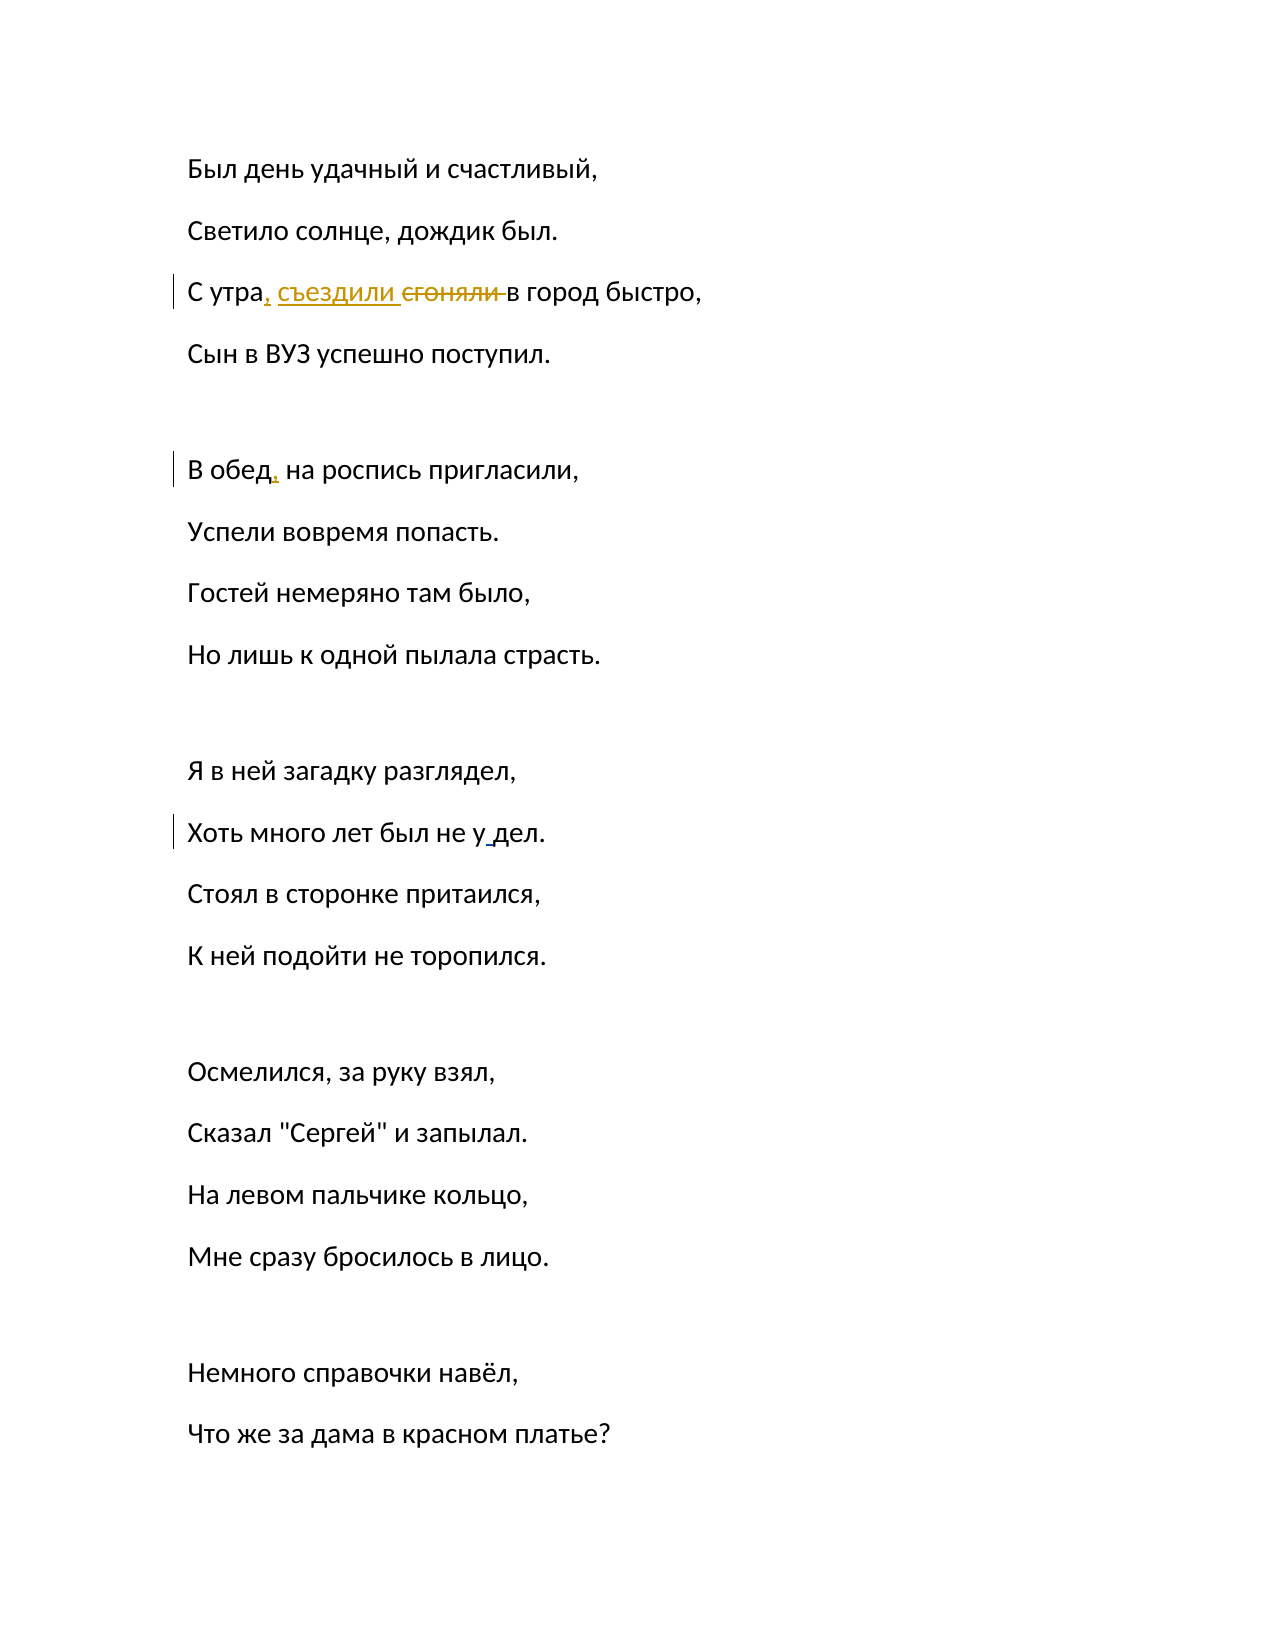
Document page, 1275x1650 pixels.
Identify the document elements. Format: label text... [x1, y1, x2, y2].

text Успели вовремя попасть. [187, 513, 1087, 548]
text Мне сразу бросилось в лицо. [187, 1238, 1087, 1274]
text Гостей немеряно там было, [187, 574, 1087, 610]
text На левом пальчике кольцо, [187, 1176, 1087, 1212]
text Немного справочки навёл, [187, 1354, 1087, 1389]
text Что же за дама в красном платье? [187, 1416, 1087, 1451]
text Осмелился, за руку взял, [187, 1053, 1087, 1088]
text Я в ней загадку разглядел, [187, 752, 1087, 787]
text Светило солнце, дождик был. [187, 212, 1087, 247]
text С утра в город быстро, [187, 273, 1087, 309]
text К ней подойти не торопился. [187, 937, 1087, 973]
text Сын в ВУЗ успешно поступил. [187, 335, 1087, 371]
text Но лишь к одной пылала страсть. [187, 636, 1087, 672]
text В обед на роспись пригласили, [187, 451, 1087, 487]
text Был день удачный и счастливый, [187, 150, 1087, 186]
text Сказал "Сергей" и запылал. [187, 1114, 1087, 1150]
text Стоял в сторонке притаился, [187, 875, 1087, 911]
text Хоть много лет был не удел. [187, 814, 1087, 849]
